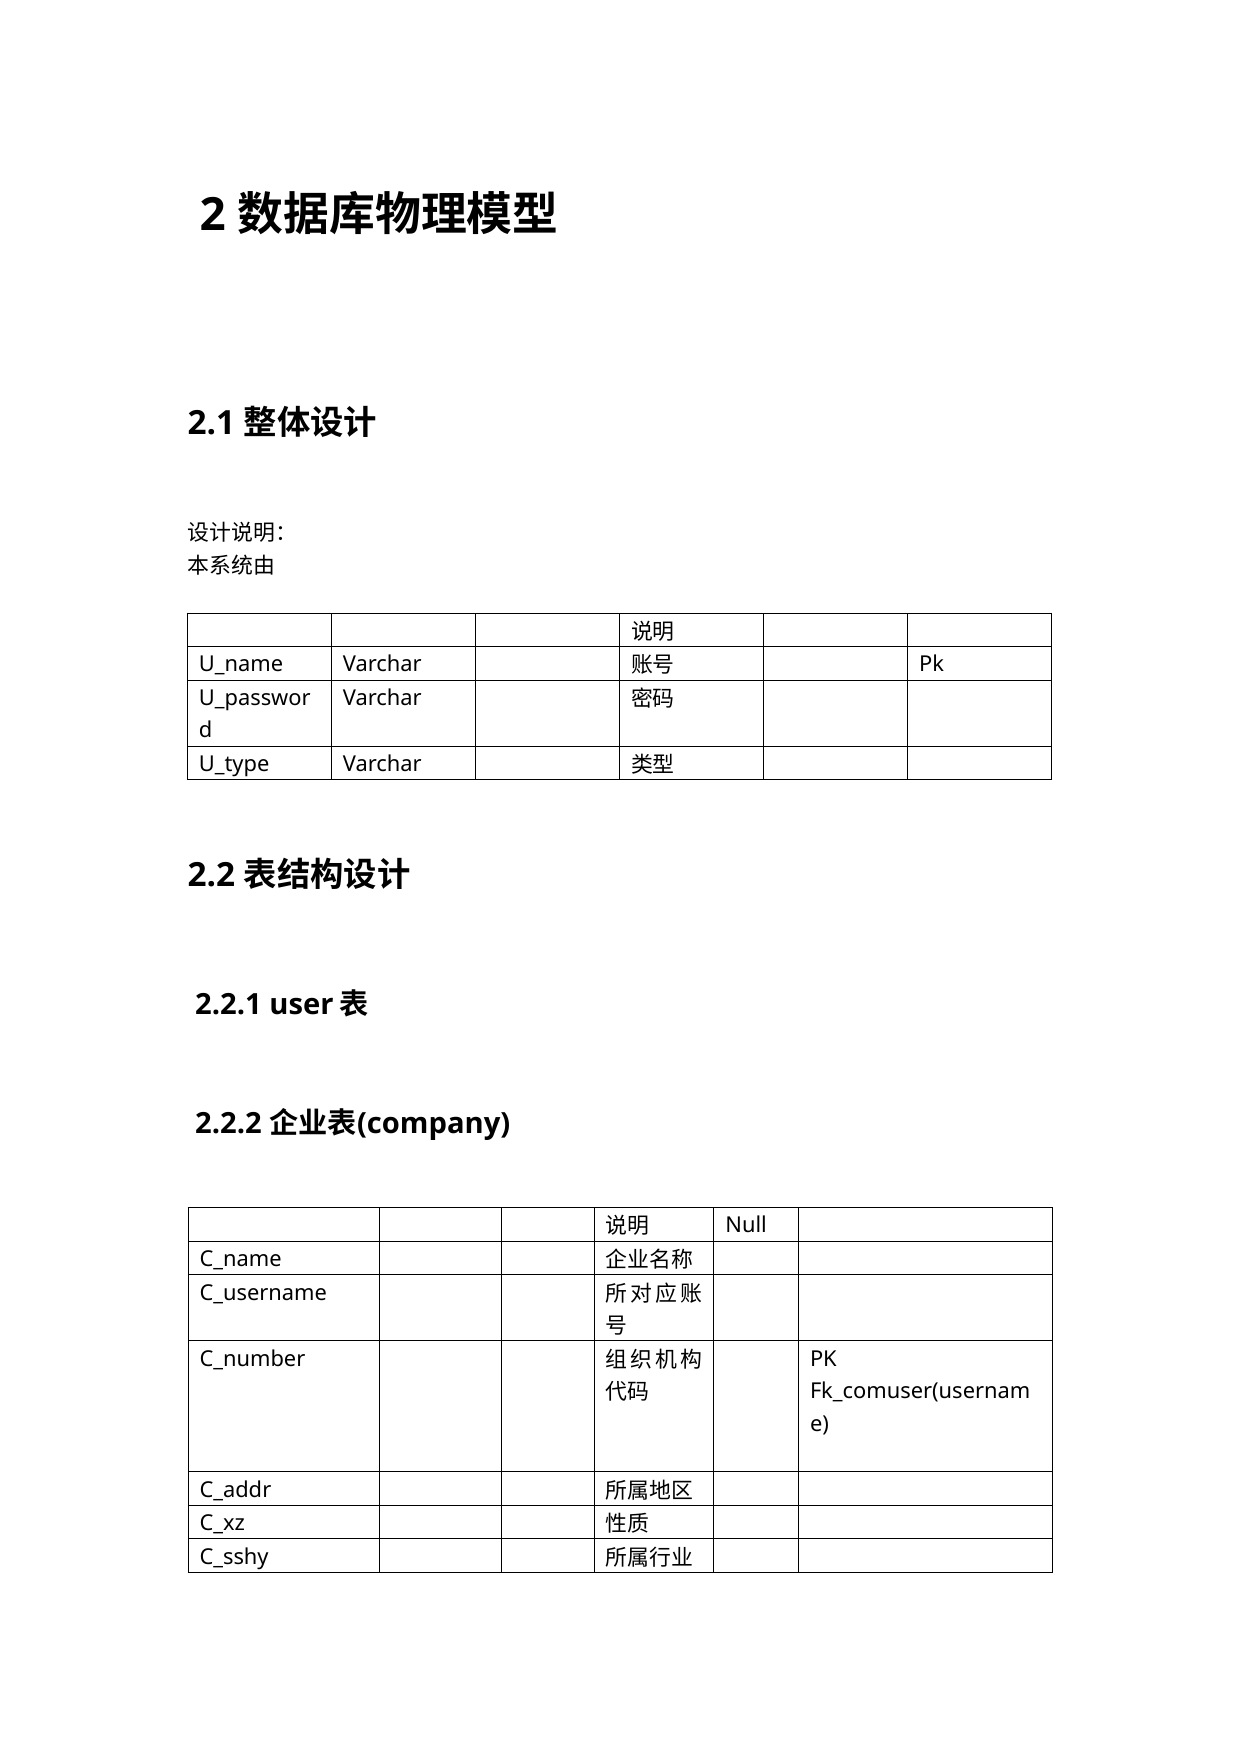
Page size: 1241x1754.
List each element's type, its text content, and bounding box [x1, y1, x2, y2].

table_cell Varchar [332, 681, 475, 746]
table_cell [799, 1472, 1052, 1505]
table_cell C_sshy [189, 1539, 379, 1572]
table_cell [380, 1472, 501, 1505]
text 本系统由 [187, 547, 1053, 580]
table_header 说明 [620, 614, 763, 646]
table_cell [908, 747, 1051, 779]
subtitle 2.2 表结构设计 [187, 840, 1053, 905]
table_cell [502, 1341, 594, 1471]
subtitle 2.2.1 user表 [187, 969, 1053, 1034]
table_header [502, 1208, 594, 1241]
table_header [799, 1208, 1052, 1241]
table_cell Varchar [332, 747, 475, 779]
table_header [189, 1208, 379, 1241]
table_cell [380, 1341, 501, 1471]
subtitle 2 数据库物理模型 [187, 162, 1053, 259]
table_cell [502, 1472, 594, 1505]
table_cell [764, 681, 907, 746]
table_cell 所属行业 [595, 1539, 713, 1572]
table_cell [764, 747, 907, 779]
table_cell [714, 1472, 798, 1505]
table_header [764, 614, 907, 646]
table_cell 企业名称 [595, 1242, 713, 1274]
table_cell [714, 1506, 798, 1538]
table_cell [799, 1506, 1052, 1538]
table_cell C_xz [189, 1506, 379, 1538]
table_cell C_username [189, 1275, 379, 1340]
table_cell [799, 1539, 1052, 1572]
table_cell U_password [188, 681, 331, 746]
table_cell 所属地区 [595, 1472, 713, 1505]
table_cell [908, 681, 1051, 746]
table_header [188, 614, 331, 646]
table_cell [380, 1539, 501, 1572]
table_cell [799, 1242, 1052, 1274]
table_cell PK Fk_comuser(username) [799, 1341, 1052, 1471]
table_cell Varchar [332, 647, 475, 679]
table_cell [714, 1341, 798, 1471]
subtitle 2.1 整体设计 [187, 388, 1053, 453]
table_cell [476, 681, 619, 746]
table_header 说明 [595, 1208, 713, 1241]
table_cell [502, 1506, 594, 1538]
table_cell [714, 1242, 798, 1274]
table_cell [502, 1275, 594, 1340]
table_header Null [714, 1208, 798, 1241]
table_cell 性质 [595, 1506, 713, 1538]
table_cell 类型 [620, 747, 763, 779]
table_cell 密码 [620, 681, 763, 746]
table_cell U_type [188, 747, 331, 779]
table_cell [380, 1242, 501, 1274]
subtitle 2.2.2 企业表(company) [187, 1088, 1053, 1153]
table_header [380, 1208, 501, 1241]
table_cell [502, 1242, 594, 1274]
table_cell 所对应账号 [595, 1275, 713, 1340]
table_cell C_number [189, 1341, 379, 1471]
table_cell C_addr [189, 1472, 379, 1505]
table_header [908, 614, 1051, 646]
table_cell U_name [188, 647, 331, 679]
table_cell [714, 1275, 798, 1340]
table_cell [380, 1275, 501, 1340]
table_cell 组织机构代码 [595, 1341, 713, 1471]
table_cell [764, 647, 907, 679]
table_cell [476, 647, 619, 679]
table_cell [799, 1275, 1052, 1340]
table_cell [714, 1539, 798, 1572]
table_cell [476, 747, 619, 779]
table_cell [380, 1506, 501, 1538]
table_cell C_name [189, 1242, 379, 1274]
table_cell 账号 [620, 647, 763, 679]
table_cell [502, 1539, 594, 1572]
table_header [332, 614, 475, 646]
text 设计说明： [187, 515, 1053, 547]
table_cell Pk [908, 647, 1051, 679]
table_header [476, 614, 619, 646]
